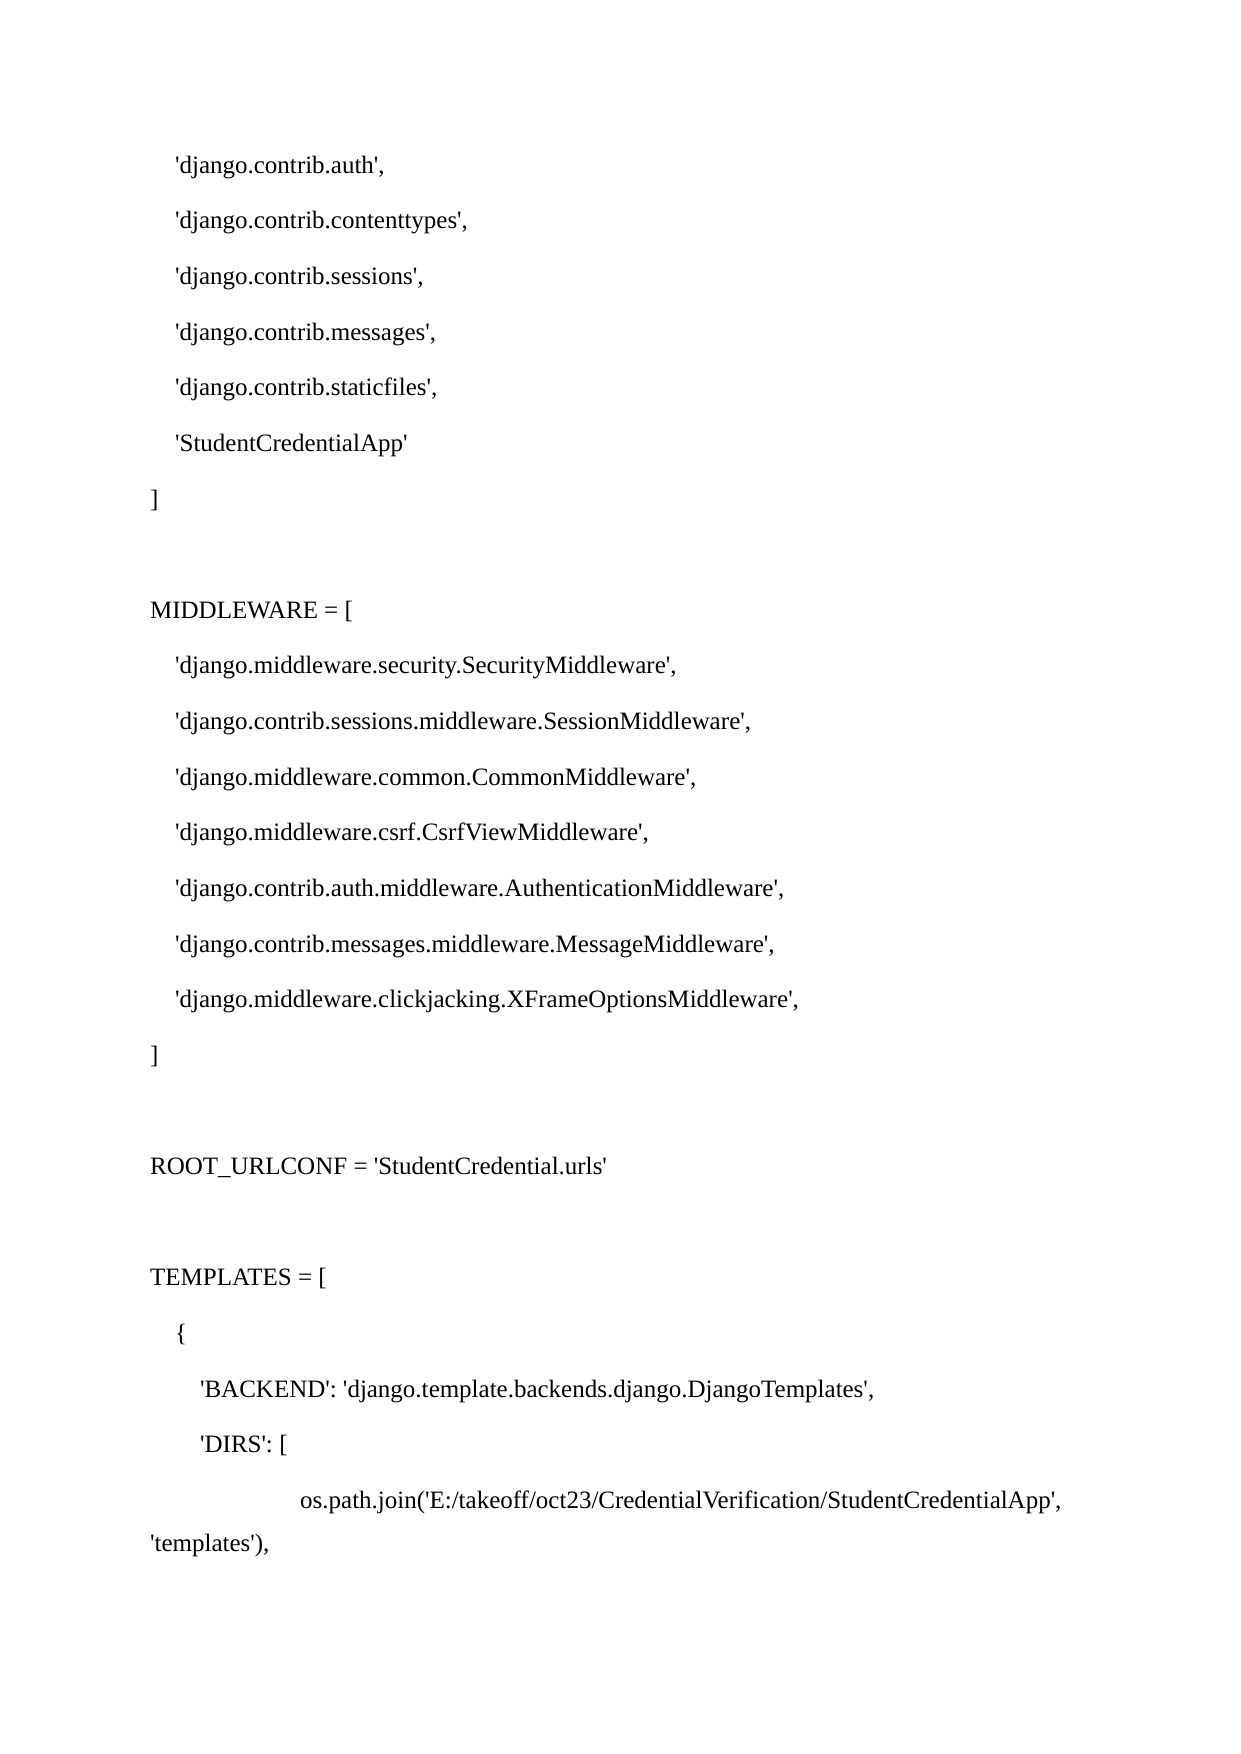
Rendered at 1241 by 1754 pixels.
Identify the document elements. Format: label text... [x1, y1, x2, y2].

text 'django.middleware.clickjacking.XFrameOptionsMiddleware', [150, 984, 1090, 1013]
text 'django.contrib.messages.middleware.MessageMiddleware', [150, 929, 1090, 957]
text ROOT_URLCONF = 'StudentCredential.urls' [150, 1151, 1090, 1180]
text 'django.contrib.contenttypes', [150, 206, 1090, 234]
text 'django.middleware.security.SecurityMiddleware', [150, 651, 1090, 679]
text os.path.join('E:/takeoff/oct23/CredentialVerification/StudentCredentialApp', 'templates'), [150, 1485, 1090, 1557]
text 'django.contrib.auth', [150, 150, 1090, 179]
text 'django.contrib.sessions', [150, 261, 1090, 290]
text 'BACKEND': 'django.template.backends.django.DjangoTemplates', [150, 1374, 1090, 1402]
text 'StudentCredentialApp' [150, 428, 1090, 457]
text 'django.contrib.messages', [150, 317, 1090, 346]
text ] [150, 484, 1090, 512]
text ] [150, 1040, 1090, 1069]
text { [150, 1318, 1090, 1347]
text 'django.contrib.sessions.middleware.SessionMiddleware', [150, 706, 1090, 735]
text 'django.middleware.csrf.CsrfViewMiddleware', [150, 817, 1090, 846]
text 'django.contrib.auth.middleware.AuthenticationMiddleware', [150, 873, 1090, 902]
text 'DIRS': [ [150, 1429, 1090, 1458]
text TEMPLATES = [ [150, 1262, 1090, 1291]
text 'django.contrib.staticfiles', [150, 372, 1090, 401]
text 'django.middleware.common.CommonMiddleware', [150, 762, 1090, 791]
text MIDDLEWARE = [ [150, 595, 1090, 624]
